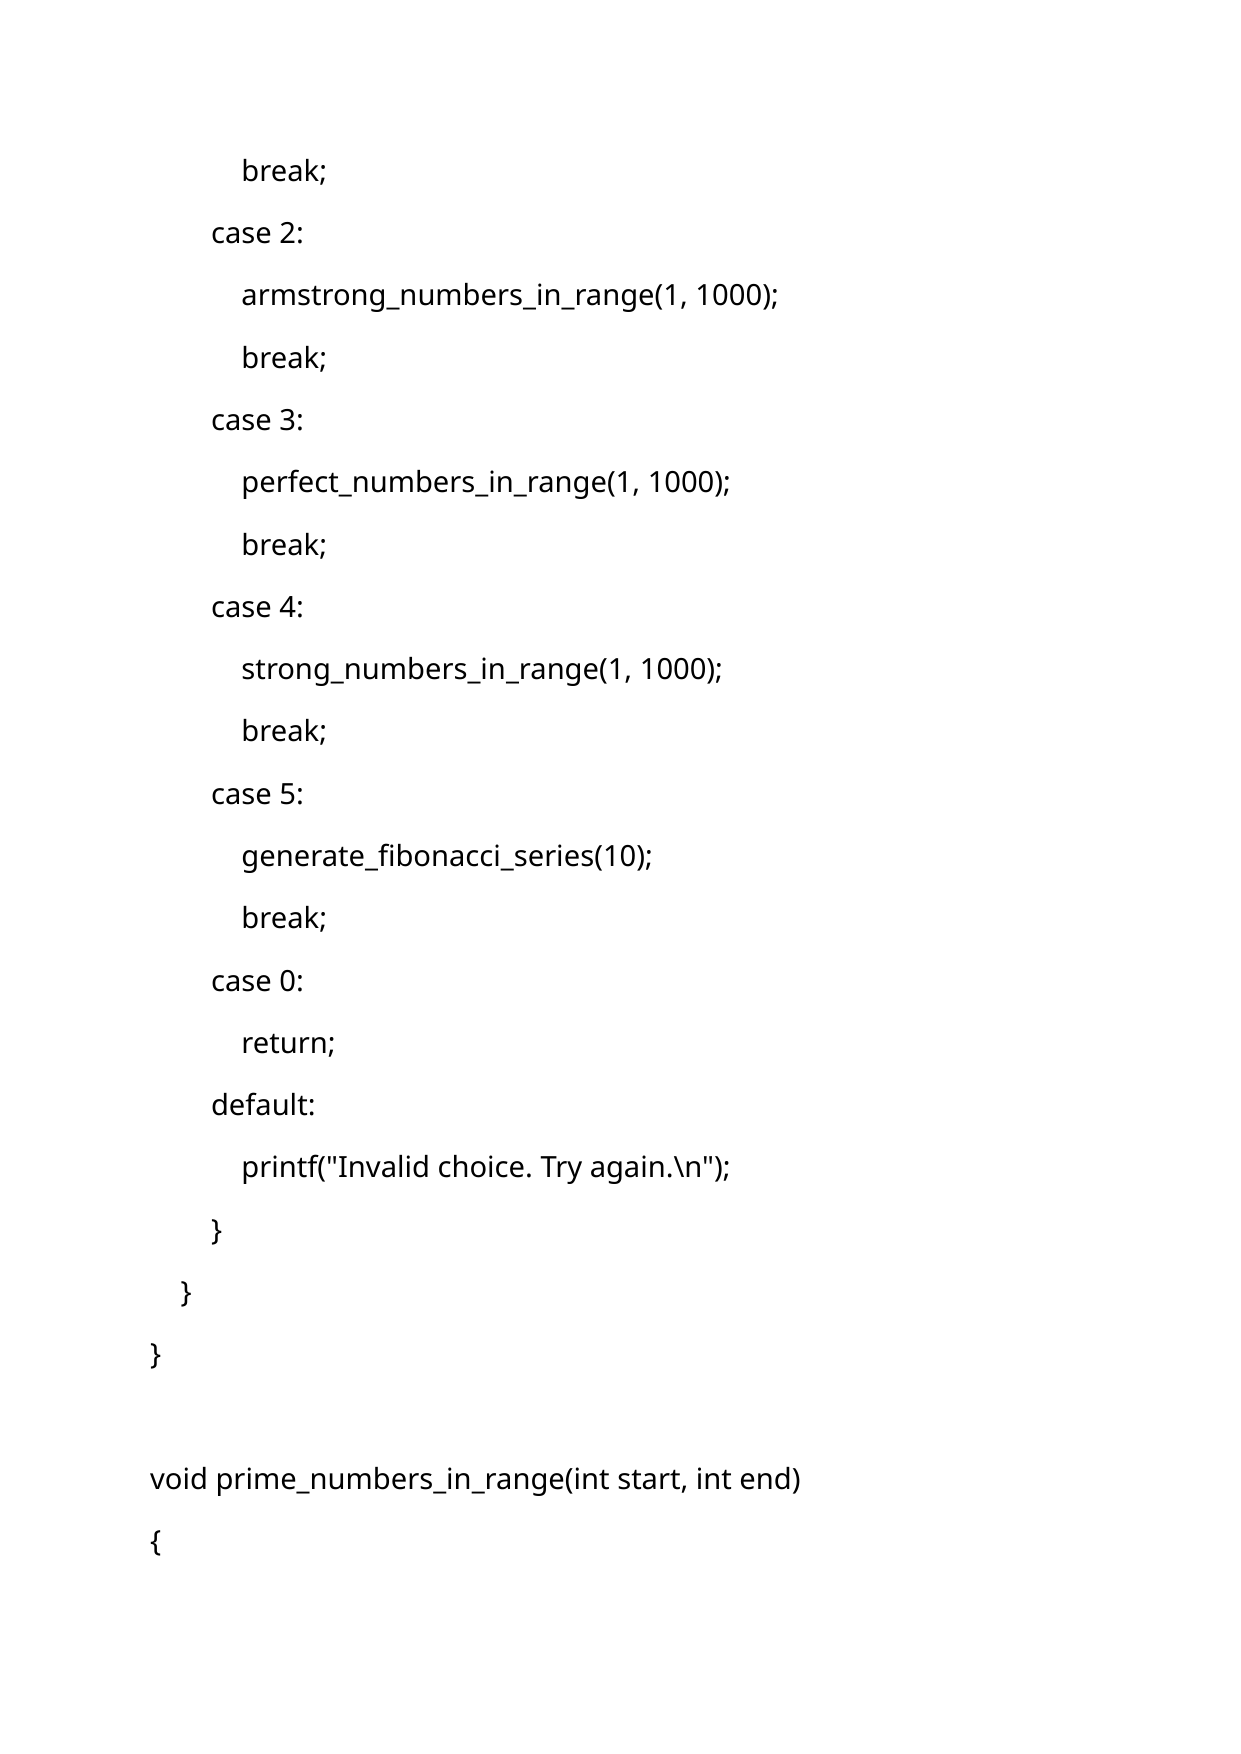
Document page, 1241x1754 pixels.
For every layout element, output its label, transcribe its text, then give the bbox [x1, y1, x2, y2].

text strong_numbers_in_range(1, 1000); [150, 648, 1090, 688]
text break; [150, 711, 1090, 750]
text case 0: [150, 960, 1090, 999]
text } [150, 1333, 1090, 1373]
text } [150, 1271, 1090, 1311]
text break; [150, 524, 1090, 563]
text case 2: [150, 212, 1090, 252]
text perfect_numbers_in_range(1, 1000); [150, 461, 1090, 501]
text return; [150, 1022, 1090, 1062]
text break; [150, 337, 1090, 377]
text case 3: [150, 399, 1090, 439]
text break; [150, 897, 1090, 937]
text break; [150, 150, 1090, 190]
text default: [150, 1084, 1090, 1124]
text } [150, 1209, 1090, 1249]
text case 4: [150, 586, 1090, 626]
text void prime_numbers_in_range(int start, int end) [150, 1458, 1090, 1498]
text { [150, 1520, 1090, 1560]
text generate_fibonacci_series(10); [150, 835, 1090, 875]
text armstrong_numbers_in_range(1, 1000); [150, 274, 1090, 314]
text case 5: [150, 773, 1090, 813]
text printf("Invalid choice. Try again.\n"); [150, 1147, 1090, 1186]
